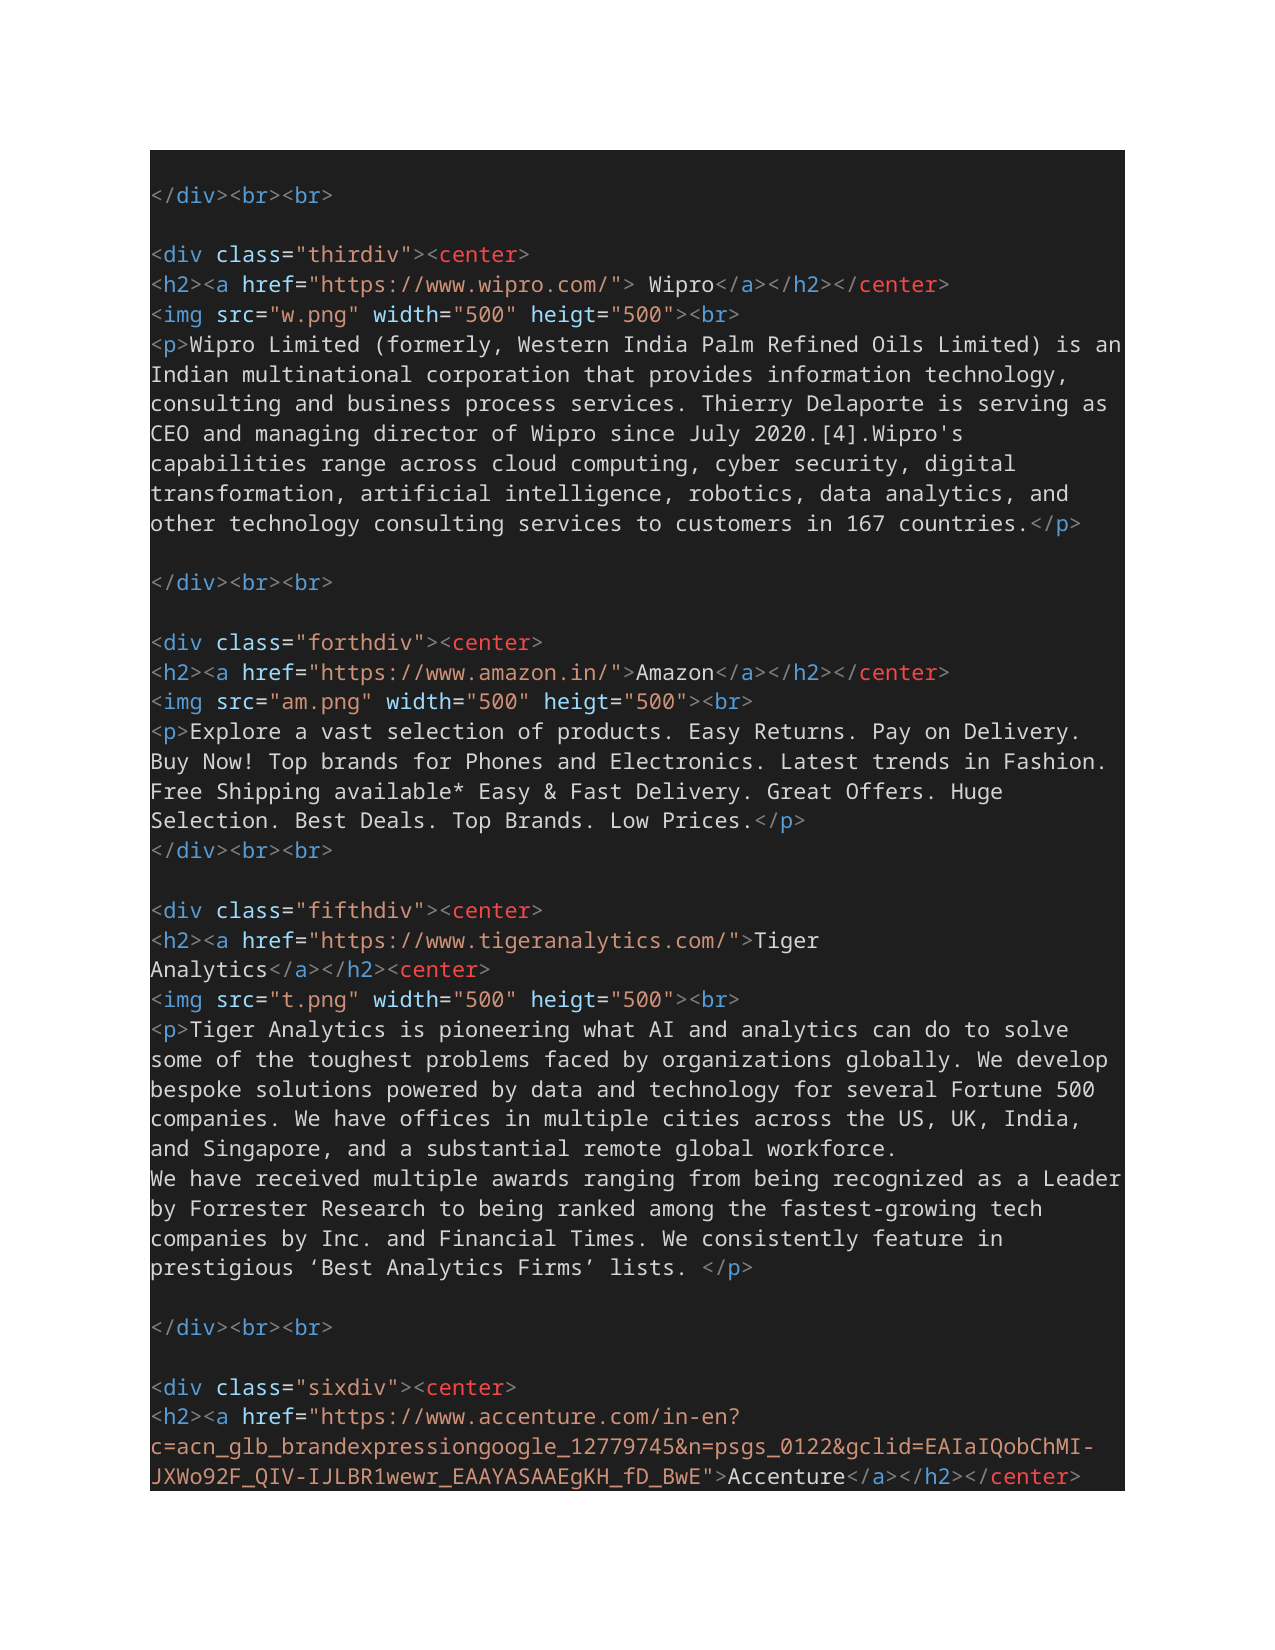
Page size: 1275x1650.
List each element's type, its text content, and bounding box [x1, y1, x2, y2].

text <p>Explore a vast selection of products. Easy Returns. Pay on Delivery. Buy Now! Top brands for Phones and Electronics. Latest trends in Fashion. Free Shipping available* Easy & Fast Delivery. Great Offers. Huge Selection. Best Deals. Top Brands. Low Prices.</p> [150, 716, 1125, 835]
text </div><br><br> [150, 835, 1125, 865]
text <div class="sixdiv"><center> [150, 1371, 1125, 1401]
text <p>Tiger Analytics is pioneering what AI and analytics can do to solve some of the toughest problems faced by organizations globally. We develop bespoke solutions powered by data and technology for several Fortune 500 companies. We have offices in multiple cities across the US, UK, India, and Singapore, and a substantial remote global workforce. [150, 1014, 1125, 1163]
text </div><br><br> [150, 567, 1125, 597]
text <img src="t.png" width="500" heigt="500"><br> [150, 984, 1125, 1014]
text We have received multiple awards ranging from being recognized as a Leader by Forrester Research to being ranked among the fastest-growing tech companies by Inc. and Financial Times. We consistently feature in prestigious ‘Best Analytics Firms’ lists. </p> [150, 1163, 1125, 1282]
text <div class="thirdiv"><center> [150, 239, 1125, 269]
text <h2><a href="https://www.tigeranalytics.com/">Tiger Analytics</a></h2><center> [150, 924, 1125, 984]
text <img src="w.png" width="500" heigt="500"><br> [150, 299, 1125, 329]
text <div class="forthdiv"><center> [150, 627, 1125, 656]
text <h2><a href="https://www.accenture.com/in-en?c=acn_glb_brandexpressiongoogle_12779745&n=psgs_0122&gclid=EAIaIQobChMI-JXWo92F_QIV-IJLBR1wewr_EAAYASAAEgKH_fD_BwE">Accenture</a></h2></center> [150, 1401, 1125, 1491]
text <p>Wipro Limited (formerly, Western India Palm Refined Oils Limited) is an Indian multinational corporation that provides information technology, consulting and business process services. Thierry Delaporte is serving as CEO and managing director of Wipro since July 2020.[4].Wipro's capabilities range across cloud computing, cyber security, digital transformation, artificial intelligence, robotics, data analytics, and other technology consulting services to customers in 167 countries.</p> [150, 329, 1125, 537]
text <img src="am.png" width="500" heigt="500"><br> [150, 686, 1125, 716]
text </div><br><br> [150, 180, 1125, 209]
text <h2><a href="https://www.wipro.com/"> Wipro</a></h2></center> [150, 269, 1125, 299]
text <div class="fifthdiv"><center> [150, 895, 1125, 924]
text <h2><a href="https://www.amazon.in/">Amazon</a></h2></center> [150, 656, 1125, 686]
text </div><br><br> [150, 1312, 1125, 1342]
